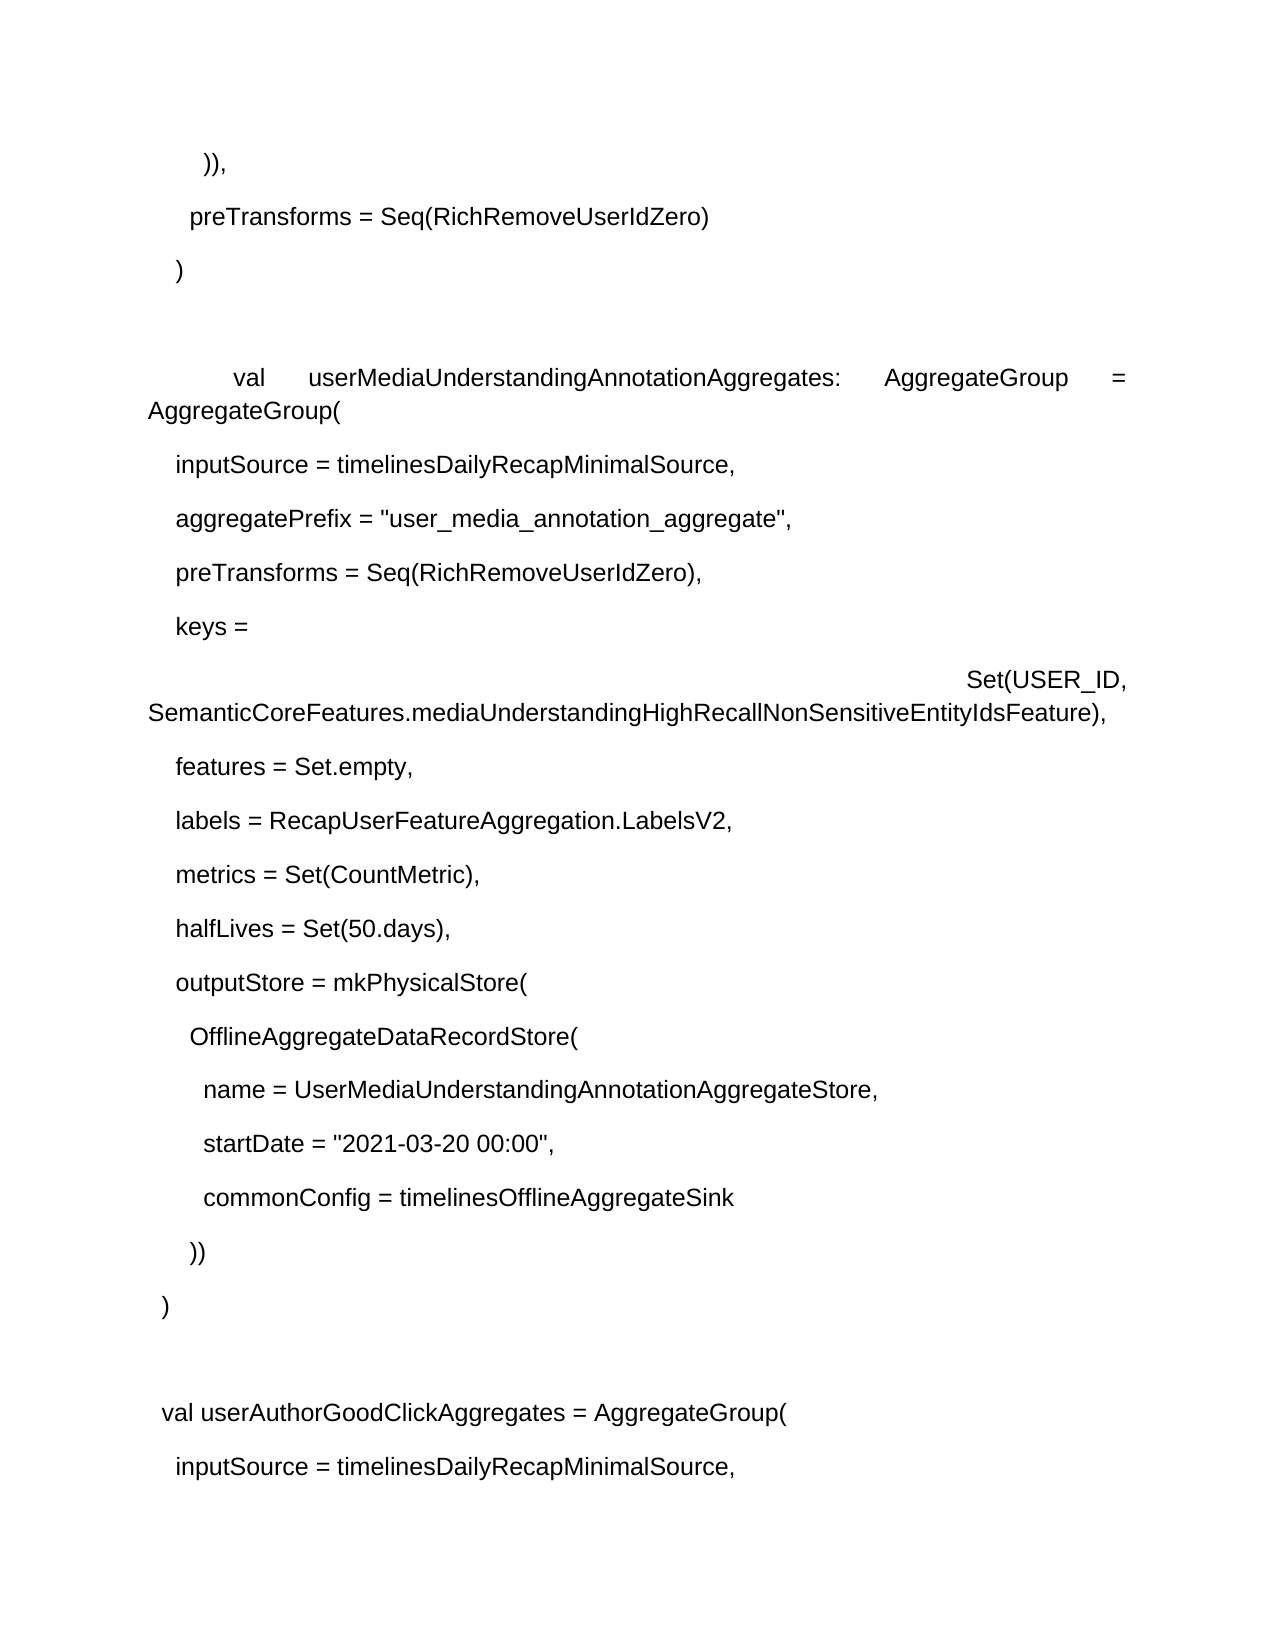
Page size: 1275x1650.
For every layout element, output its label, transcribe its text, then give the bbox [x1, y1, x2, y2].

text name = UserMediaUnderstandingAnnotationAggregateStore, [148, 1075, 1127, 1104]
text commonConfig = timelinesOfflineAggregateSink [148, 1183, 1127, 1212]
text val userAuthorGoodClickAggregates = AggregateGroup( [148, 1398, 1127, 1427]
text inputSource = timelinesDailyRecapMinimalSource, [148, 1452, 1127, 1481]
text Set(USER_ID, SemanticCoreFeatures.mediaUnderstandingHighRecallNonSensitiveEntityIdsFeature), [148, 665, 1127, 727]
text ) [148, 255, 1127, 284]
text preTransforms = Seq(RichRemoveUserIdZero) [148, 201, 1127, 230]
text aggregatePrefix = "user_media_annotation_aggregate", [148, 504, 1127, 532]
text keys = [148, 611, 1127, 640]
text )) [148, 1237, 1127, 1266]
text features = Set.empty, [148, 752, 1127, 781]
text OfflineAggregateDataRecordStore( [148, 1021, 1127, 1050]
text outputStore = mkPhysicalStore( [148, 968, 1127, 996]
text labels = RecapUserFeatureAggregation.LabelsV2, [148, 806, 1127, 835]
text preTransforms = Seq(RichRemoveUserIdZero), [148, 558, 1127, 586]
text )), [148, 148, 1127, 176]
text startDate = "2021-03-20 00:00", [148, 1129, 1127, 1158]
text val userMediaUnderstandingAnnotationAggregates: AggregateGroup = AggregateGroup( [148, 363, 1127, 425]
text ) [148, 1291, 1127, 1319]
text metrics = Set(CountMetric), [148, 860, 1127, 889]
text inputSource = timelinesDailyRecapMinimalSource, [148, 450, 1127, 479]
text halfLives = Set(50.days), [148, 914, 1127, 942]
